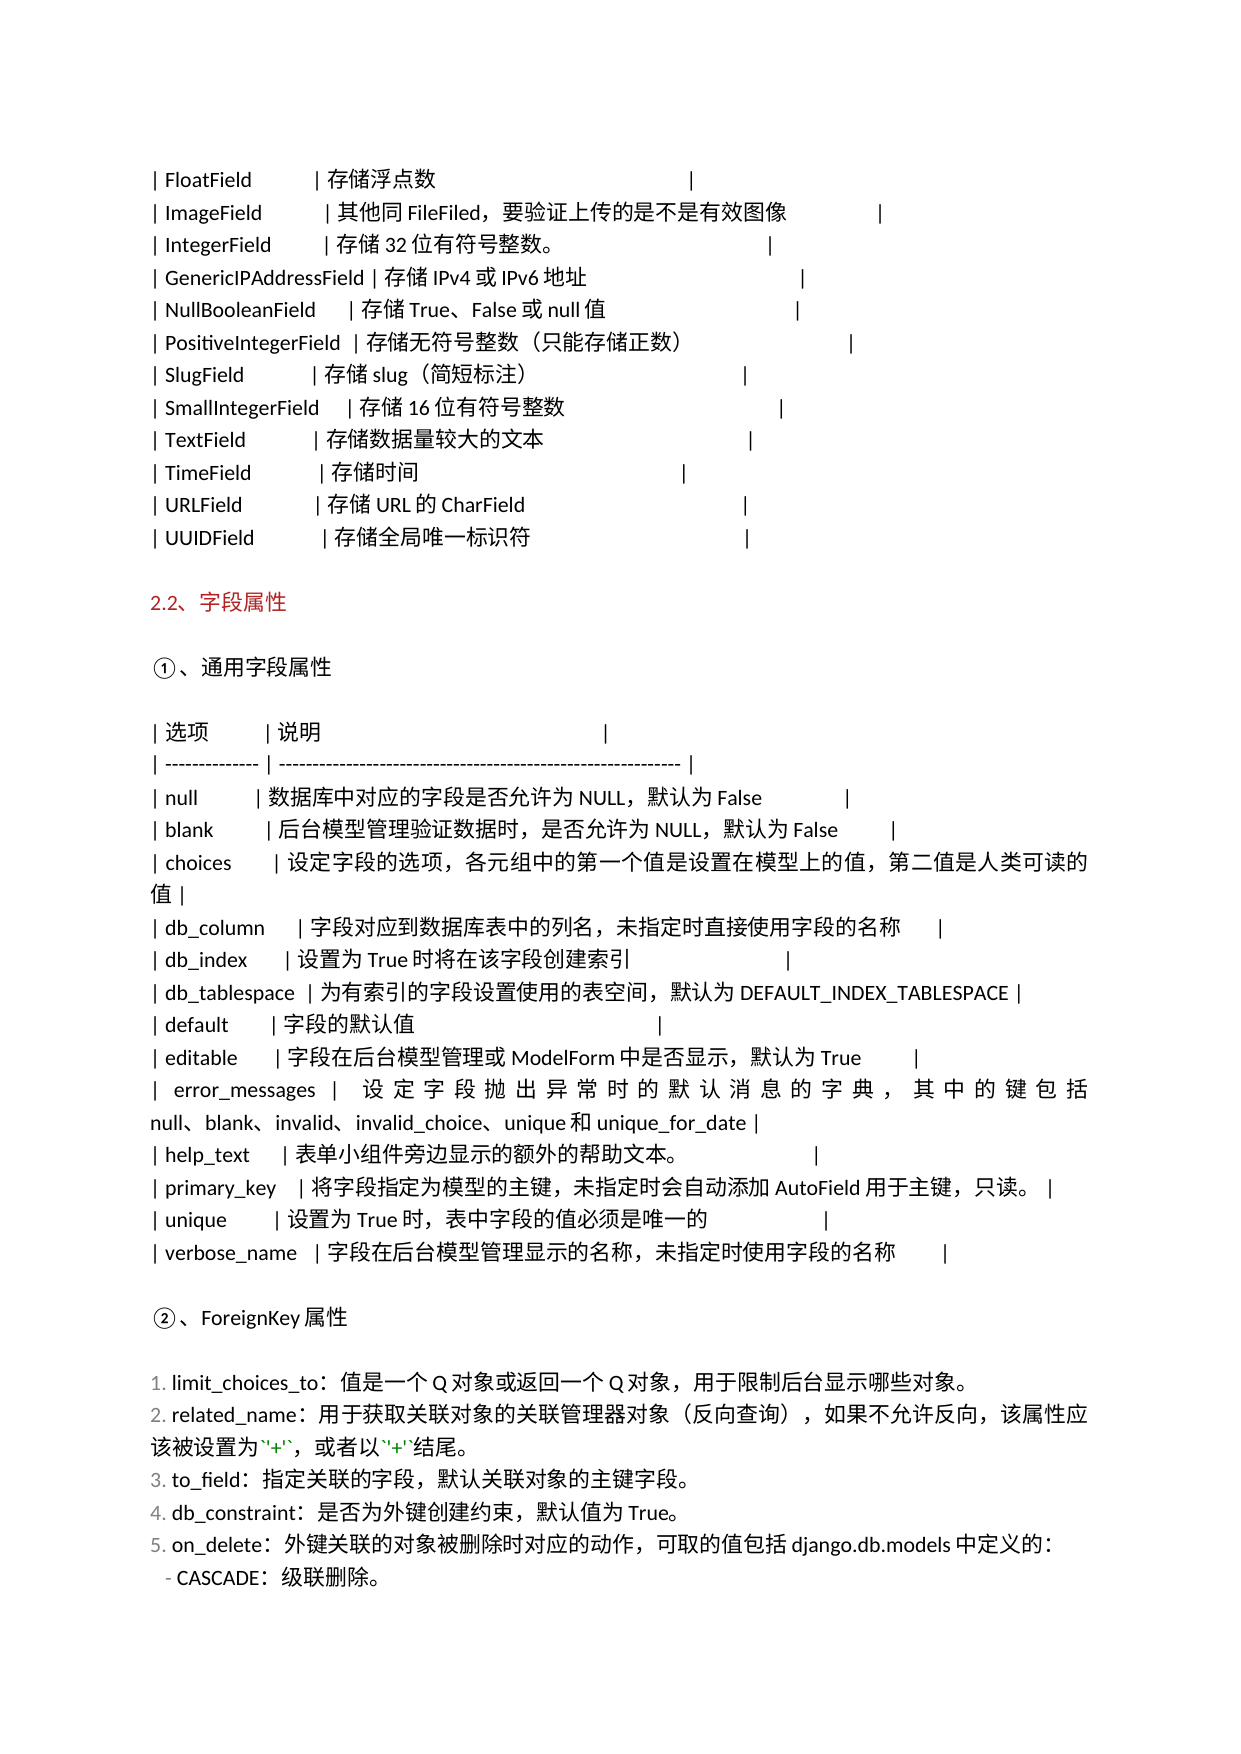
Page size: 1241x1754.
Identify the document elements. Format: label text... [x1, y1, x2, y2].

text | SmallIntegerField | 存储16位有符号整数 | [150, 389, 1090, 422]
text 2.2、字段属性 [150, 584, 1090, 617]
text | unique | 设置为True时，表中字段的值必须是唯一的 | [150, 1202, 1090, 1234]
text | SlugField | 存储slug（简短标注） | [150, 357, 1090, 389]
text | TextField | 存储数据量较大的文本 | [150, 422, 1090, 454]
text | db_index | 设置为True时将在该字段创建索引 | [150, 942, 1090, 974]
text | editable | 字段在后台模型管理或ModelForm中是否显示，默认为True | [150, 1039, 1090, 1072]
text 5. on_delete：外键关联的对象被删除时对应的动作，可取的值包括django.db.models中定义的： [150, 1527, 1090, 1559]
text ①、通用字段属性 [150, 649, 1090, 682]
text | GenericIPAddressField | 存储IPv4或IPv6地址 | [150, 259, 1090, 292]
text | UUIDField | 存储全局唯一标识符 | [150, 519, 1090, 552]
text | help_text | 表单小组件旁边显示的额外的帮助文本。 | [150, 1137, 1090, 1169]
text 4. db_constraint：是否为外键创建约束，默认值为True。 [150, 1494, 1090, 1527]
text | ImageField | 其他同FileFiled，要验证上传的是不是有效图像 | [150, 194, 1090, 227]
text | TimeField | 存储时间 | [150, 454, 1090, 487]
text | primary_key | 将字段指定为模型的主键，未指定时会自动添加AutoField用于主键，只读。 | [150, 1169, 1090, 1202]
text 3. to_field：指定关联的字段，默认关联对象的主键字段。 [150, 1462, 1090, 1494]
text | db_column | 字段对应到数据库表中的列名，未指定时直接使用字段的名称 | [150, 909, 1090, 942]
text - CASCADE：级联删除。 [150, 1559, 1090, 1592]
text | PositiveIntegerField | 存储无符号整数（只能存储正数） | [150, 324, 1090, 357]
text | blank | 后台模型管理验证数据时，是否允许为NULL，默认为False | [150, 812, 1090, 844]
text | -------------- | ------------------------------------------------------------ | [150, 747, 1090, 779]
text | null | 数据库中对应的字段是否允许为NULL，默认为False | [150, 779, 1090, 812]
text ②、ForeignKey属性 [150, 1299, 1090, 1332]
text | URLField | 存储URL的CharField | [150, 487, 1090, 519]
text | verbose_name | 字段在后台模型管理显示的名称，未指定时使用字段的名称 | [150, 1234, 1090, 1267]
text | IntegerField | 存储32位有符号整数。 | [150, 227, 1090, 259]
text | db_tablespace | 为有索引的字段设置使用的表空间，默认为DEFAULT_INDEX_TABLESPACE | [150, 974, 1090, 1007]
text | default | 字段的默认值 | [150, 1007, 1090, 1039]
text | FloatField | 存储浮点数 | [150, 162, 1090, 194]
text | error_messages | 设定字段抛出异常时的默认消息的字典，其中的键包括null、blank、invalid、invalid_choice、unique和unique_for_date | [150, 1072, 1090, 1137]
text | choices | 设定字段的选项，各元组中的第一个值是设置在模型上的值，第二值是人类可读的值 | [150, 844, 1090, 909]
text | NullBooleanField | 存储True、False或null值 | [150, 292, 1090, 324]
text 1. limit_choices_to：值是一个Q对象或返回一个Q对象，用于限制后台显示哪些对象。 [150, 1364, 1090, 1397]
text 2. related_name：用于获取关联对象的关联管理器对象（反向查询），如果不允许反向，该属性应该被设置为`'+'`，或者以`'+'`结尾。 [150, 1397, 1090, 1462]
text | 选项 | 说明 | [150, 714, 1090, 747]
